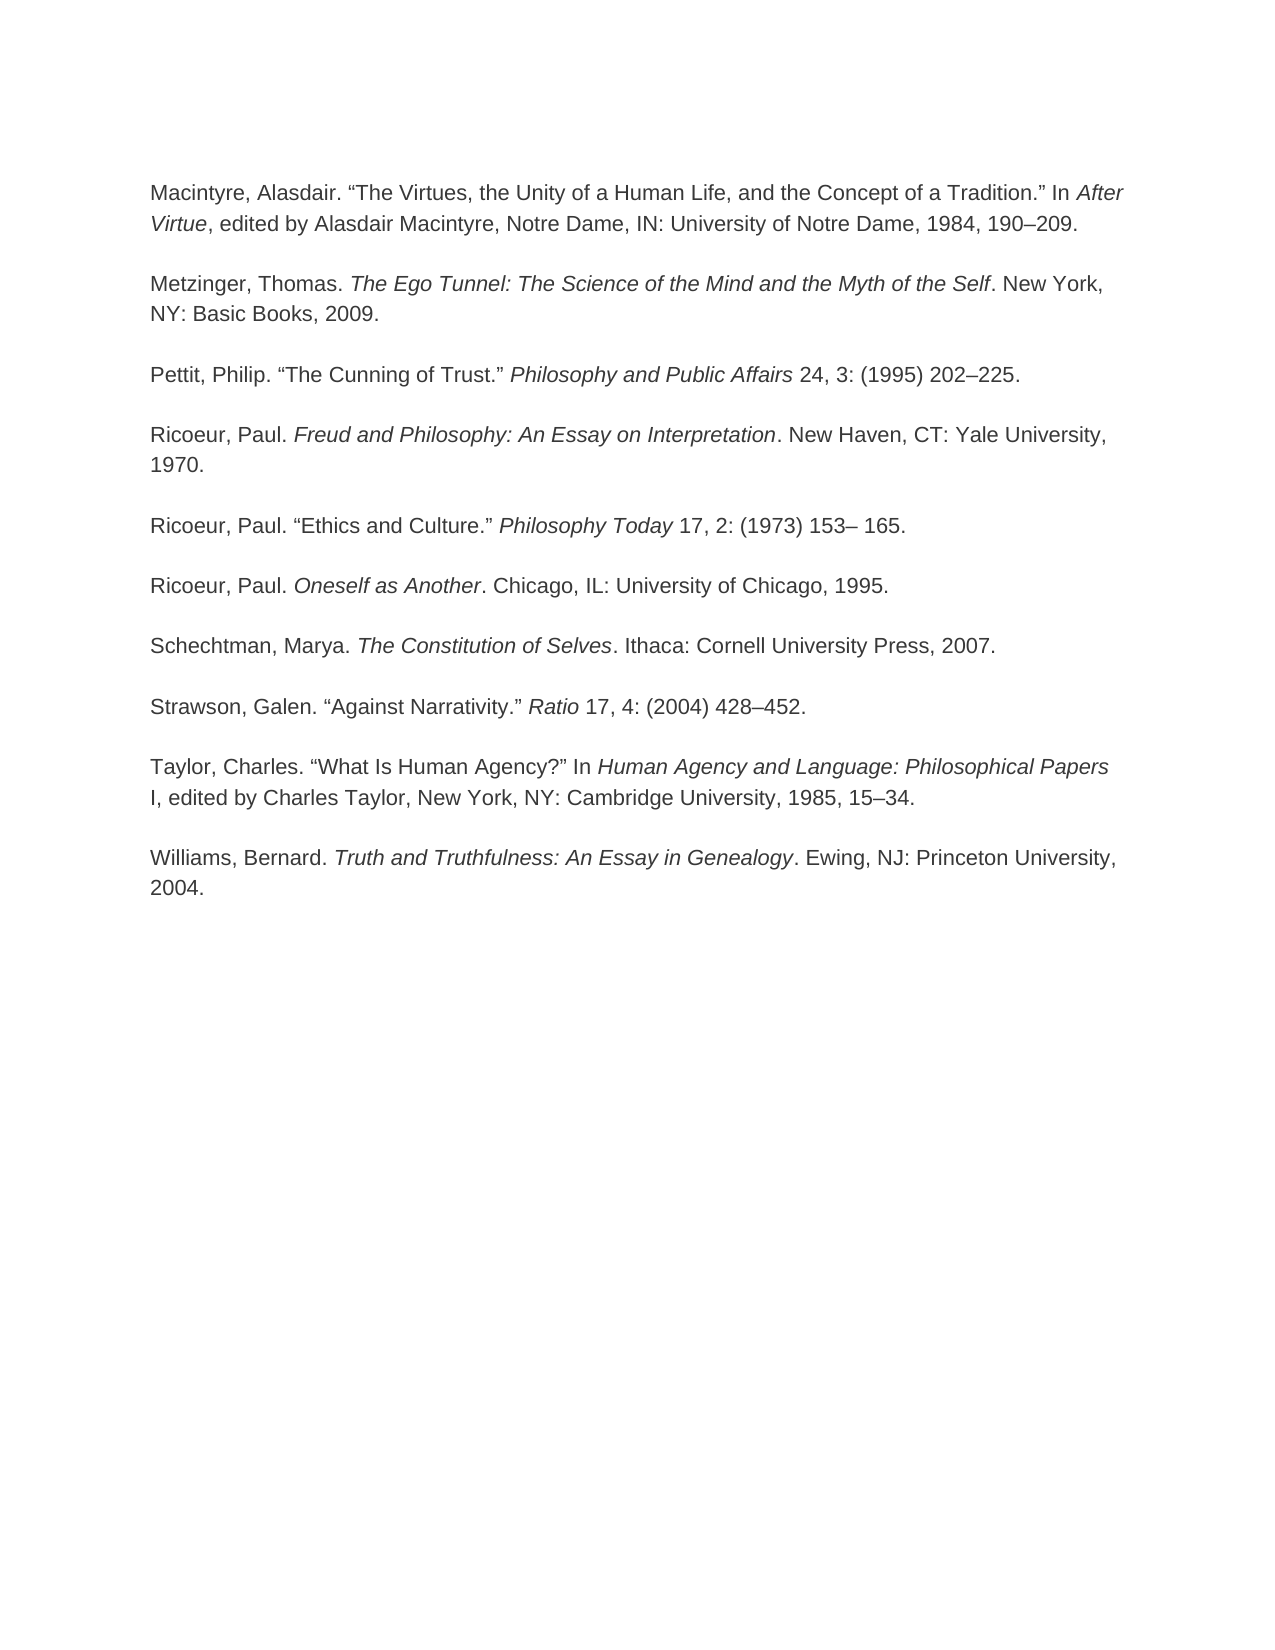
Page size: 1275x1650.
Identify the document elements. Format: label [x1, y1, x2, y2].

text [150, 150, 1125, 900]
